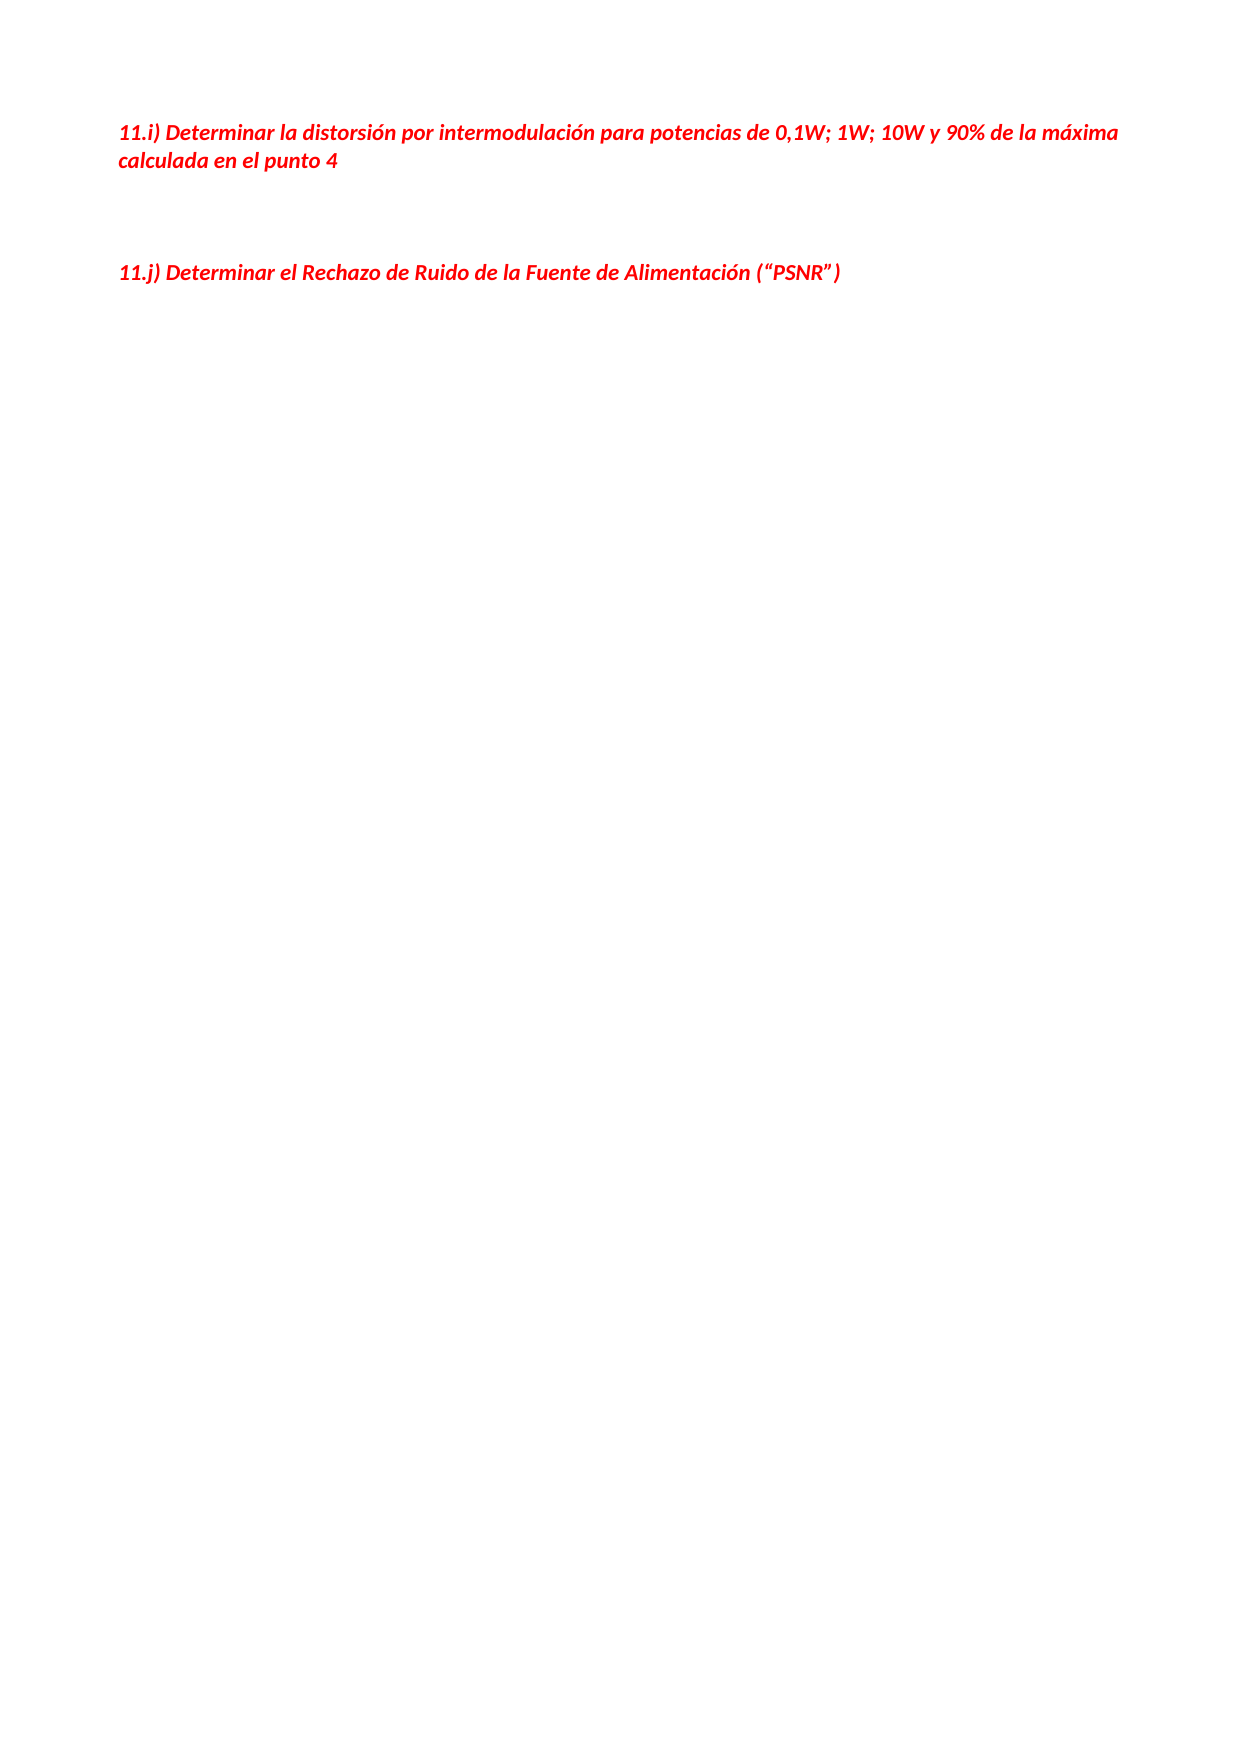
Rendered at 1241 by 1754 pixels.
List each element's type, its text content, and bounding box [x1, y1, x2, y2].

text 11.j) Determinar el Rechazo de Ruido de la Fuente de Alimentación (“PSNR”) [118, 258, 1122, 286]
text 11.i) Determinar la distorsión por intermodulación para potencias de 0,1W; 1W; 10W y 90% de la máxima calculada en el punto 4 [118, 118, 1122, 174]
